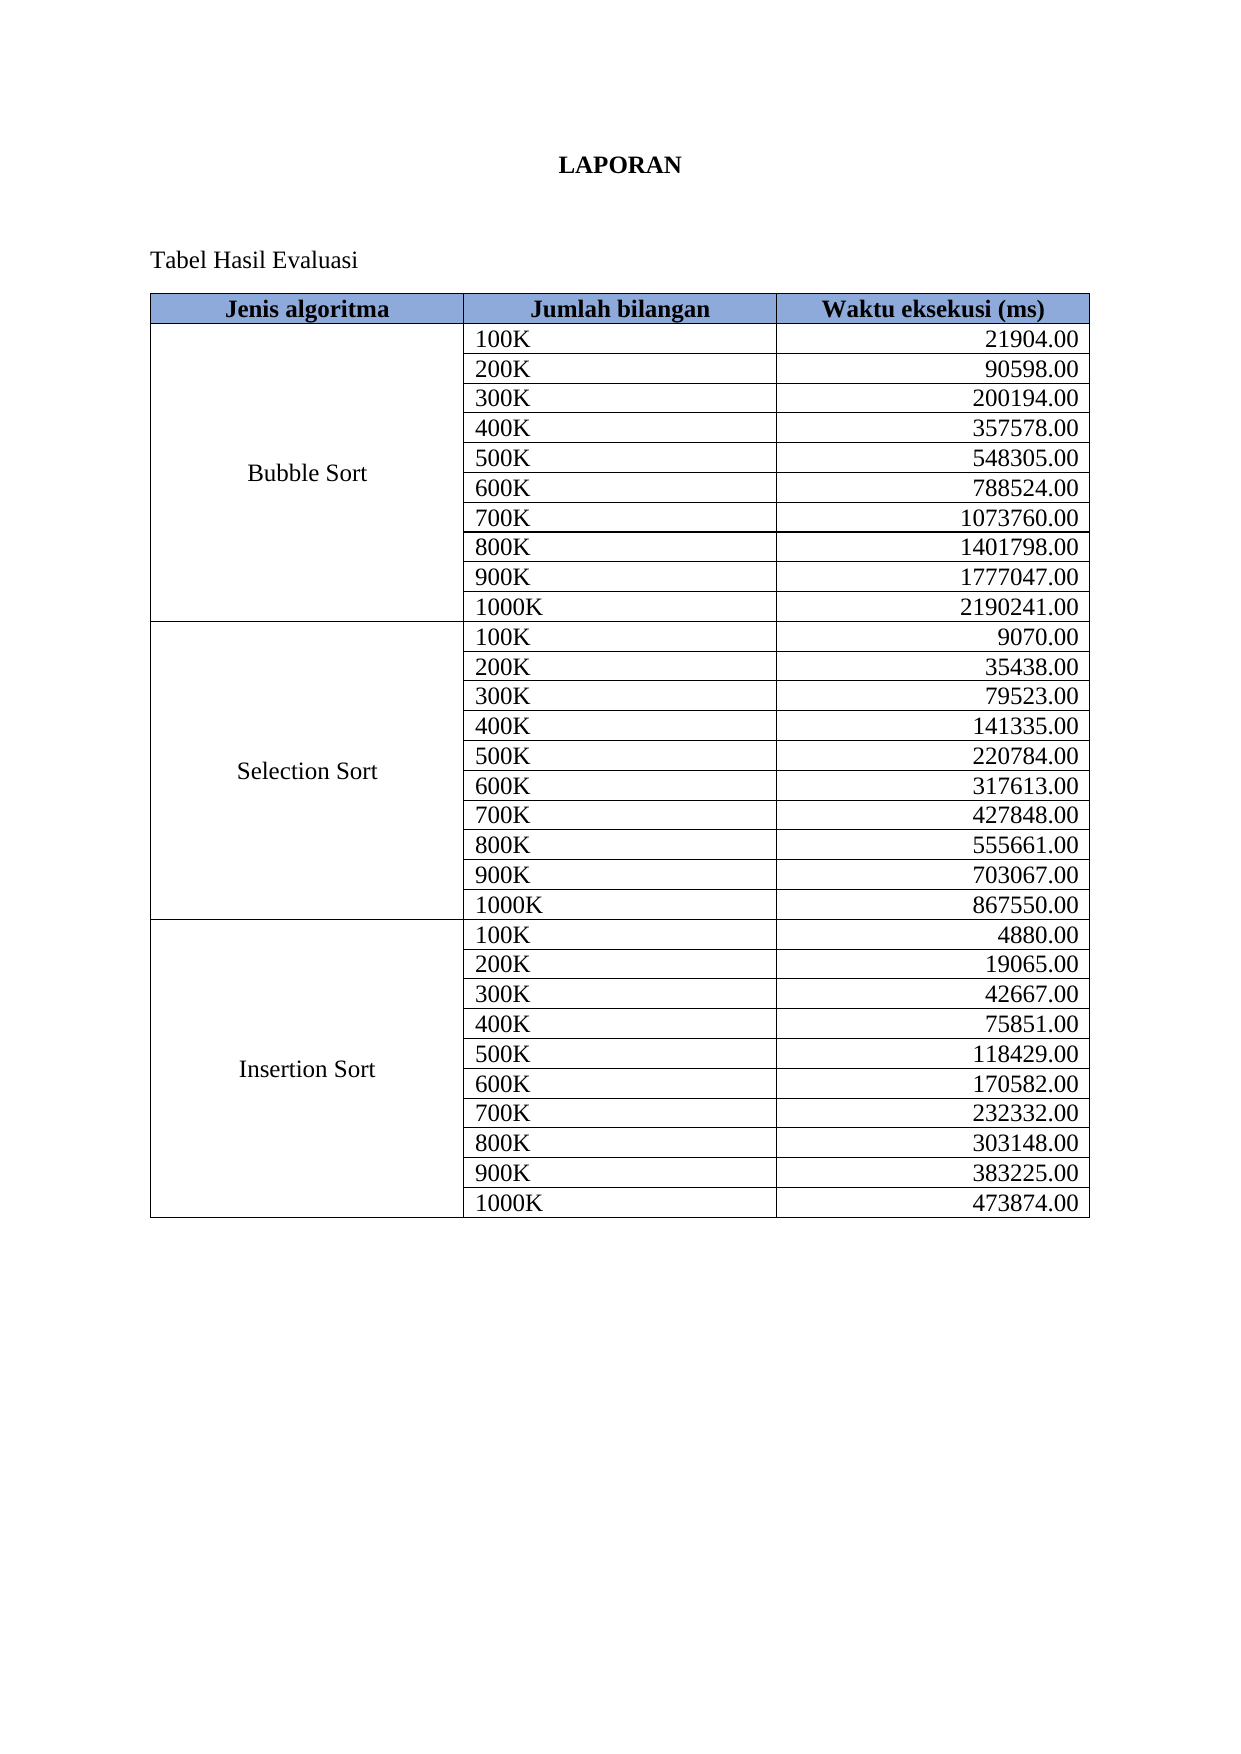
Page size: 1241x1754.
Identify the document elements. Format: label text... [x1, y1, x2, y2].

table_cell 75851.00 [777, 1009, 1089, 1038]
table_cell 90598.00 [777, 354, 1089, 382]
table_cell 400K [464, 711, 776, 740]
table_cell 19065.00 [777, 950, 1089, 978]
table_cell 1000K [464, 1188, 776, 1217]
table_cell 700K [464, 801, 776, 829]
table_cell 200K [464, 652, 776, 680]
table_cell 100K [464, 324, 776, 353]
table_cell Bubble Sort [151, 324, 463, 621]
table_cell 555661.00 [777, 830, 1089, 859]
table_cell 900K [464, 562, 776, 591]
table_cell 303148.00 [777, 1128, 1089, 1157]
table_cell 21904.00 [777, 324, 1089, 353]
table_cell 118429.00 [777, 1039, 1089, 1068]
table_cell 548305.00 [777, 443, 1089, 472]
table_cell Selection Sort [151, 622, 463, 919]
table_cell 357578.00 [777, 413, 1089, 442]
table_cell 170582.00 [777, 1069, 1089, 1097]
table_header Jumlah bilangan [464, 294, 776, 323]
table_cell 400K [464, 1009, 776, 1038]
table_cell 427848.00 [777, 801, 1089, 829]
table_cell 788524.00 [777, 473, 1089, 502]
table_cell 200K [464, 354, 776, 382]
table_cell 383225.00 [777, 1158, 1089, 1187]
table_cell 900K [464, 860, 776, 889]
table_cell 400K [464, 413, 776, 442]
table_cell 700K [464, 503, 776, 531]
table_cell 500K [464, 741, 776, 770]
table_header Waktu eksekusi (ms) [777, 294, 1089, 323]
table_cell 220784.00 [777, 741, 1089, 770]
table_cell 79523.00 [777, 681, 1089, 710]
table_cell 473874.00 [777, 1188, 1089, 1217]
table_cell 200194.00 [777, 384, 1089, 412]
table_cell 800K [464, 533, 776, 561]
table_cell 900K [464, 1158, 776, 1187]
table_cell 2190241.00 [777, 592, 1089, 621]
table_cell 500K [464, 443, 776, 472]
table_cell 4880.00 [777, 920, 1089, 948]
table_cell 1401798.00 [777, 533, 1089, 561]
table_cell 100K [464, 622, 776, 651]
table_cell 300K [464, 384, 776, 412]
table_cell 600K [464, 1069, 776, 1097]
table_cell 867550.00 [777, 890, 1089, 919]
text LAPORAN [150, 150, 1090, 179]
table_cell 9070.00 [777, 622, 1089, 651]
table_cell 1000K [464, 890, 776, 919]
table_cell 1000K [464, 592, 776, 621]
table_cell 317613.00 [777, 771, 1089, 799]
table_cell 200K [464, 950, 776, 978]
table_cell 800K [464, 1128, 776, 1157]
table_cell 700K [464, 1099, 776, 1127]
table_cell 1777047.00 [777, 562, 1089, 591]
table_cell 141335.00 [777, 711, 1089, 740]
table_cell 300K [464, 979, 776, 1008]
text Tabel Hasil Evaluasi [150, 245, 1090, 274]
table_cell 1073760.00 [777, 503, 1089, 531]
table_cell Insertion Sort [151, 920, 463, 1217]
table_cell 600K [464, 771, 776, 799]
table_cell 35438.00 [777, 652, 1089, 680]
table_cell 800K [464, 830, 776, 859]
table_cell 300K [464, 681, 776, 710]
table_cell 703067.00 [777, 860, 1089, 889]
table_cell 42667.00 [777, 979, 1089, 1008]
table_header Jenis algoritma [151, 294, 463, 323]
table_cell 600K [464, 473, 776, 502]
table_cell 500K [464, 1039, 776, 1068]
table_cell 100K [464, 920, 776, 948]
table_cell 232332.00 [777, 1099, 1089, 1127]
